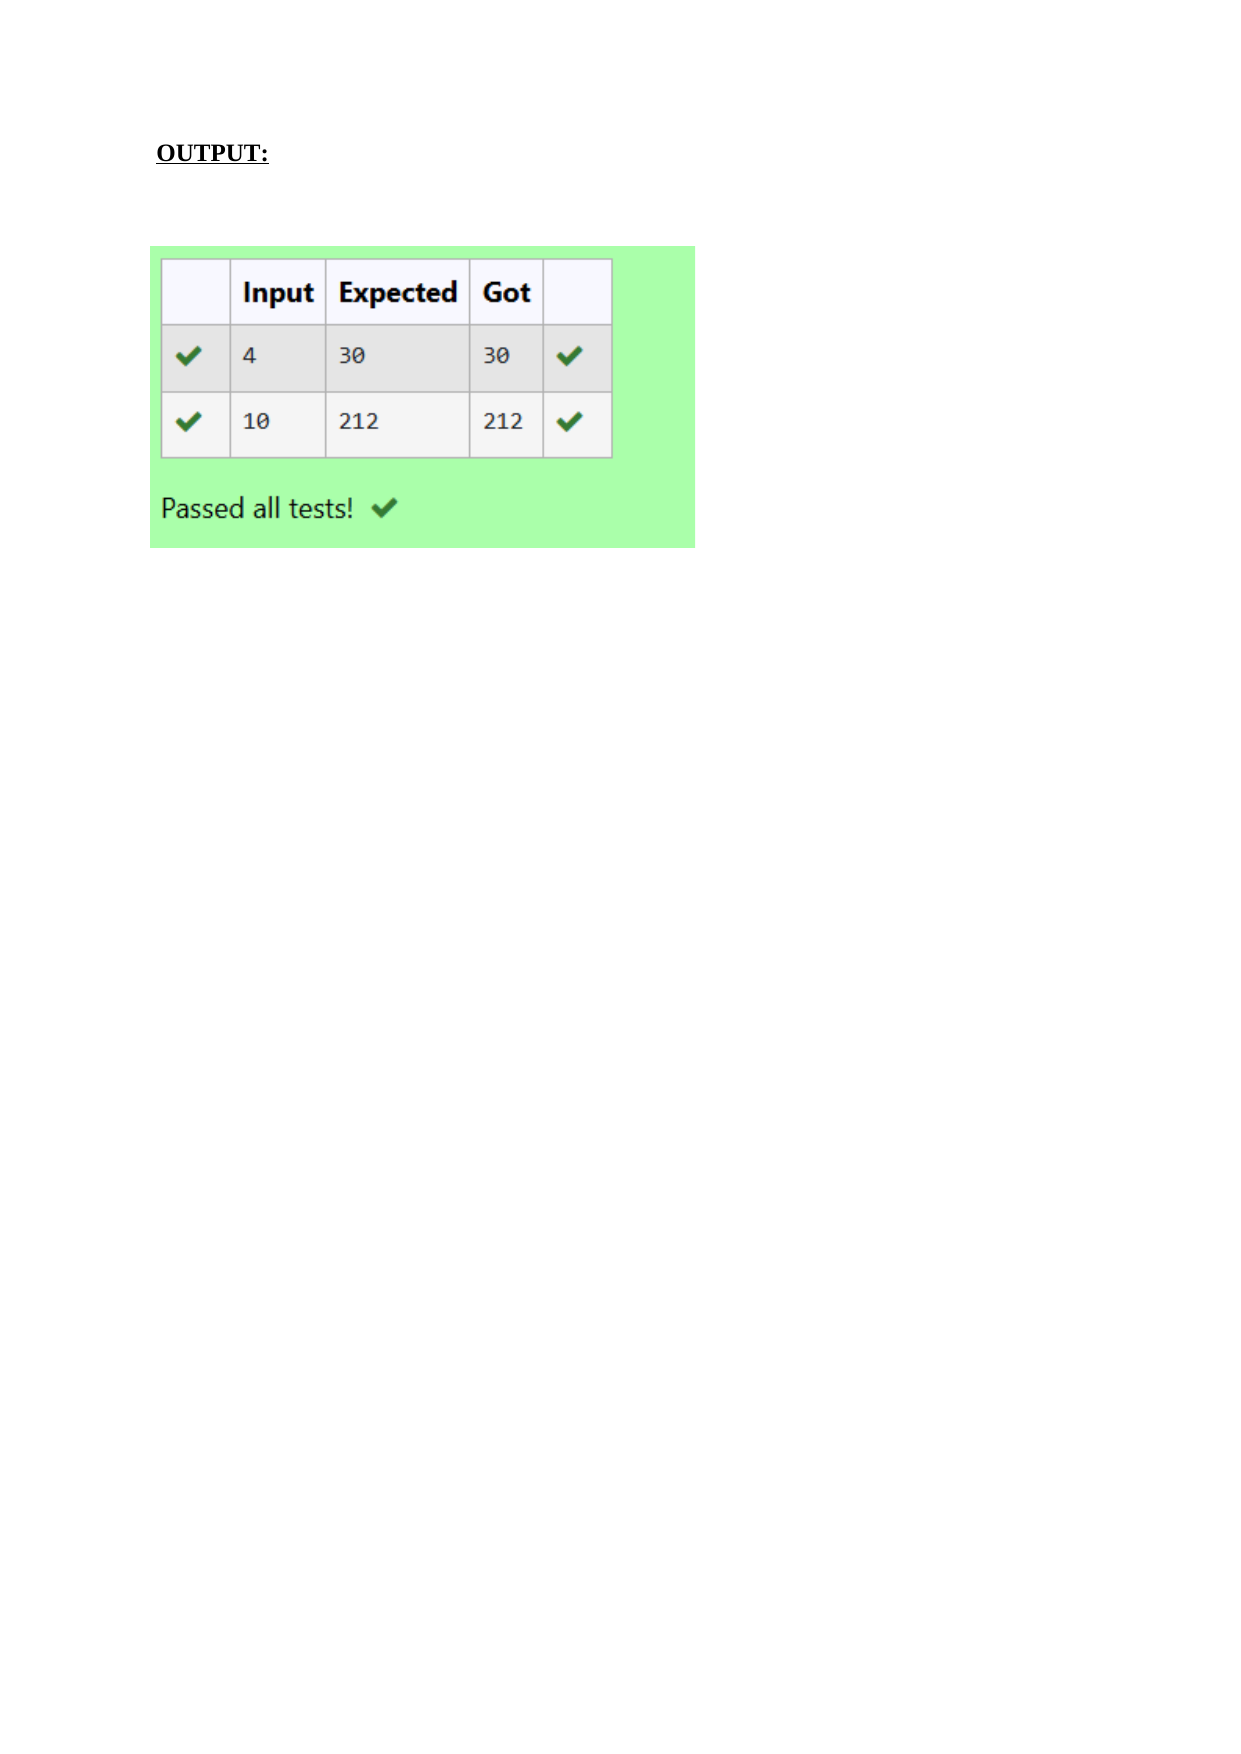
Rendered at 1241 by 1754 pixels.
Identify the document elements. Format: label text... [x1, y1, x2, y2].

picture [150, 246, 696, 548]
text OUTPUT: [94, 138, 1155, 166]
